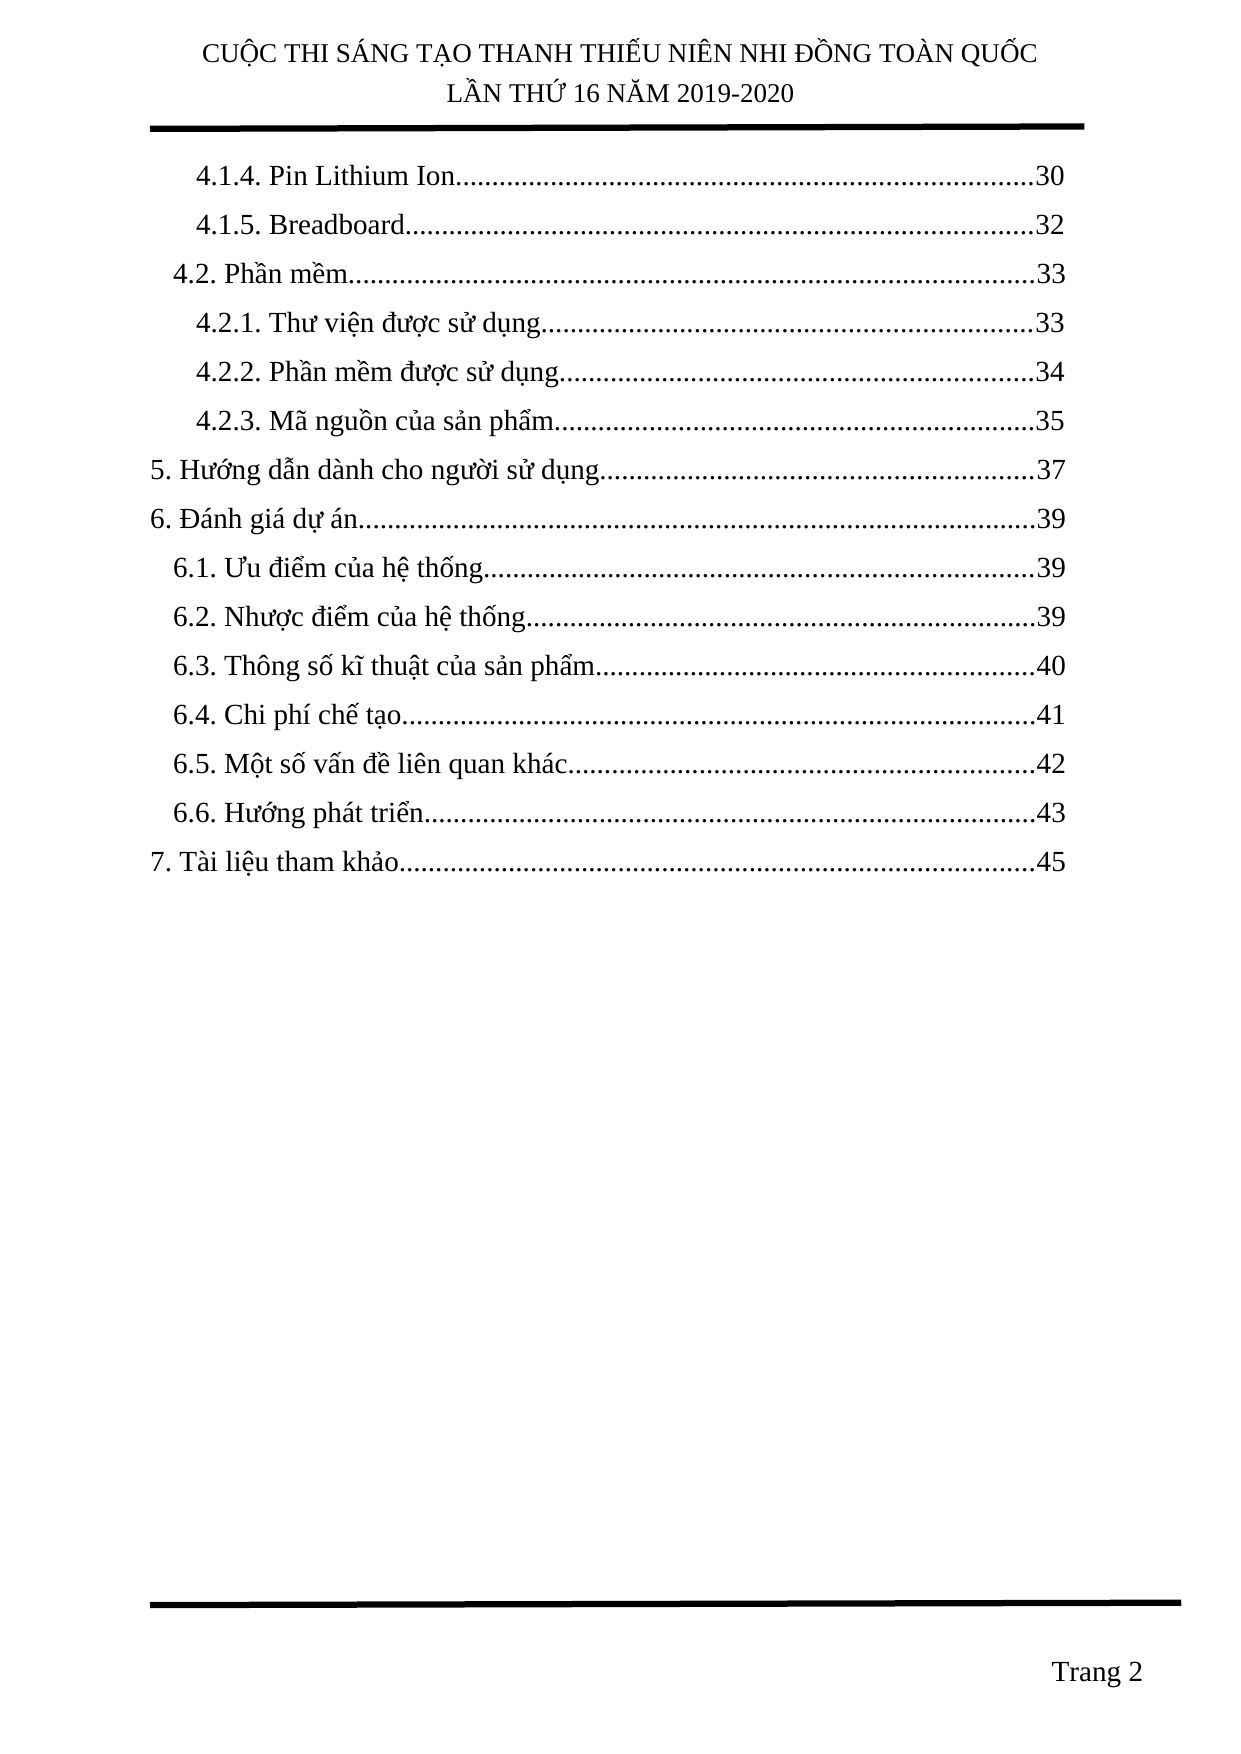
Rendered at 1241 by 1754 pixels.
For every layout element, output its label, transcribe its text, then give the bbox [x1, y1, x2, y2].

text 4.2.3. Mã nguồn của sản phẩm 35 [196, 403, 1090, 437]
text 6.1. Ưu điểm của hệ thống 39 [173, 550, 1090, 584]
text 7. Tài liệu tham khảo 45 [150, 844, 1090, 877]
text 6.4. Chi phí chế tạo 41 [173, 697, 1090, 731]
text 6.3. Thông số kĩ thuật của sản phẩm 40 [173, 648, 1090, 682]
text 6.5. Một số vấn đề liên quan khác 42 [173, 746, 1090, 779]
text 4.2. Phần mềm 33 [173, 256, 1090, 290]
text 4.2.1. Thư viện được sử dụng 33 [196, 305, 1090, 339]
text 4.2.2. Phần mềm được sử dụng 34 [196, 354, 1090, 388]
text 6. Đánh giá dự án 39 [150, 501, 1090, 535]
text 4.1.5. Breadboard 32 [196, 207, 1090, 241]
text 6.2. Nhược điểm của hệ thống 39 [173, 599, 1090, 633]
text 4.1.4. Pin Lithium Ion 30 [196, 158, 1090, 192]
text 5. Hướng dẫn dành cho người sử dụng 37 [150, 452, 1090, 486]
text 6.6. Hướng phát triển 43 [173, 795, 1090, 828]
